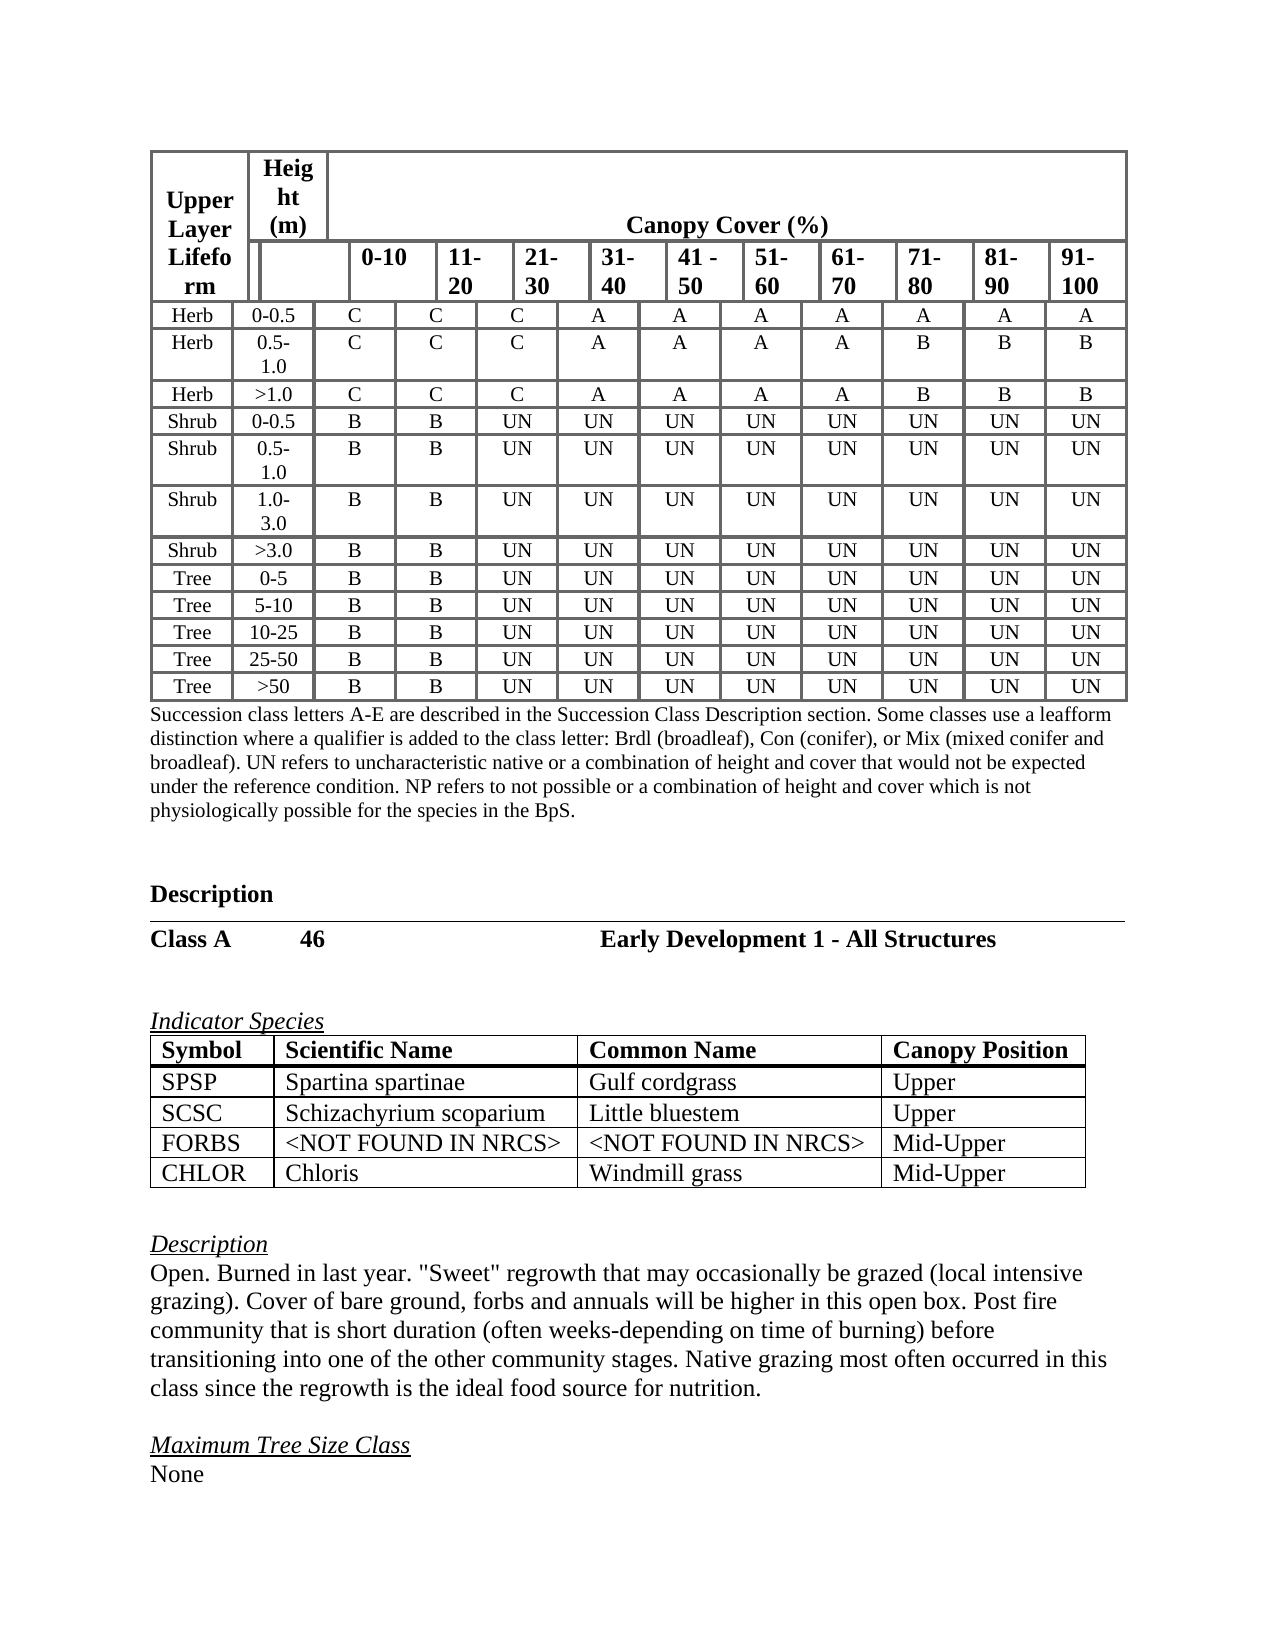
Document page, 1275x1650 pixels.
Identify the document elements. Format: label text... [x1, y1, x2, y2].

table_cell A [884, 303, 962, 327]
table_cell UN [803, 566, 881, 590]
table_cell B [966, 382, 1044, 406]
table_cell 81-90 [975, 243, 1048, 300]
table_cell >1.0 [234, 382, 312, 406]
table_cell UN [966, 647, 1044, 671]
table_cell B [397, 566, 475, 590]
table_cell Tree [153, 620, 231, 644]
table_cell UN [966, 566, 1044, 590]
table_cell UN [1047, 409, 1125, 433]
table_cell Upper [882, 1068, 1085, 1096]
table_cell B [966, 330, 1044, 378]
table_cell UN [478, 566, 556, 590]
table_cell A [722, 303, 800, 327]
table_cell UN [478, 409, 556, 433]
table_cell Windmill grass [578, 1158, 881, 1187]
table_cell UN [641, 566, 719, 590]
table_cell UN [966, 487, 1044, 535]
table_cell UN [559, 487, 637, 535]
table_cell B [397, 539, 475, 562]
table_cell A [641, 382, 719, 406]
table_cell A [722, 382, 800, 406]
table_cell Upper [882, 1098, 1085, 1126]
table_cell UN [559, 647, 637, 671]
table_cell UN [1047, 487, 1125, 535]
table_cell UN [803, 487, 881, 535]
table_cell B [316, 487, 394, 535]
table_cell UN [966, 436, 1044, 484]
table_cell C [316, 303, 394, 327]
table_cell Shrub [153, 539, 231, 562]
table_cell UN [1047, 436, 1125, 484]
table_cell A [803, 303, 881, 327]
table_cell CHLOR [151, 1158, 273, 1187]
table_cell B [316, 620, 394, 644]
table_cell UN [1047, 647, 1125, 671]
text Succession class letters A-E are described in the Succession Class Description section. Some classes use a leafform distinction where a qualifier is added to the class letter: Brdl (broadleaf), Con (conifer), or Mix (mixed conifer and broadleaf). UN refers to uncharacteristic native or a combination of height and cover that would not be expected under the reference condition. NP refers to not possible or a combination of height and cover which is not physiologically possible for the species in the BpS. [150, 702, 1125, 822]
table_cell B [316, 674, 394, 698]
table_cell 71-80 [898, 243, 972, 300]
text Indicator Species [150, 1006, 1125, 1035]
table_cell UN [641, 487, 719, 535]
table_cell 0-0.5 [234, 409, 312, 433]
table_cell B [884, 330, 962, 378]
table_cell UN [966, 409, 1044, 433]
table_cell B [1047, 382, 1125, 406]
table_cell UN [884, 647, 962, 671]
table_cell B [397, 620, 475, 644]
table_cell A [641, 330, 719, 378]
table_cell A [803, 330, 881, 378]
table_cell Schizachyrium scoparium [275, 1098, 577, 1126]
table_cell 0-0.5 [234, 303, 312, 327]
table_cell UN [641, 539, 719, 562]
table_cell UN [722, 593, 800, 617]
text Open. Burned in last year. "Sweet" regrowth that may occasionally be grazed (local intensive grazing). Cover of bare ground, forbs and annuals will be higher in this open box. Post fire community that is short duration (often weeks-depending on time of burning) before transitioning into one of the other community stages. Native grazing most often occurred in this class since the regrowth is the ideal food source for nutrition. [150, 1258, 1125, 1401]
table_cell UN [559, 674, 637, 698]
table_cell UN [966, 620, 1044, 644]
table_cell C [397, 303, 475, 327]
table_cell Mid-Upper [882, 1128, 1085, 1157]
table_cell B [397, 487, 475, 535]
table_cell 41 - 50 [668, 243, 742, 300]
table_cell 25-50 [234, 647, 312, 671]
table_cell A [1047, 303, 1125, 327]
table_cell UN [803, 436, 881, 484]
text Description [150, 1229, 1125, 1258]
table_cell SCSC [151, 1098, 273, 1126]
table_cell UN [722, 647, 800, 671]
table_cell A [559, 303, 637, 327]
text Description [150, 879, 1125, 908]
table_cell UN [1047, 674, 1125, 698]
table_cell UN [641, 674, 719, 698]
table_cell UN [722, 620, 800, 644]
table_cell UN [559, 436, 637, 484]
table_cell UN [803, 647, 881, 671]
table_cell UN [478, 436, 556, 484]
table_cell Herb [153, 382, 231, 406]
table_cell UN [559, 593, 637, 617]
table_cell UN [803, 674, 881, 698]
table_cell 91-100 [1051, 243, 1125, 300]
table_cell UN [803, 409, 881, 433]
table_cell UN [641, 593, 719, 617]
table_cell Mid-Upper [882, 1158, 1085, 1187]
table_cell 0-5 [234, 566, 312, 590]
table_cell UN [884, 566, 962, 590]
table_cell B [397, 436, 475, 484]
table_cell UN [803, 593, 881, 617]
table_cell 0-10 [351, 243, 435, 300]
table_cell UN [722, 436, 800, 484]
table_cell 0.5-1.0 [234, 436, 312, 484]
table_cell 31-40 [592, 243, 665, 300]
table_cell Spartina spartinae [275, 1068, 577, 1096]
table_header Common Name [578, 1036, 881, 1064]
table_cell C [316, 330, 394, 378]
table_cell B [397, 647, 475, 671]
table_cell UN [478, 620, 556, 644]
table_cell UN [559, 566, 637, 590]
table_cell C [478, 382, 556, 406]
table_cell A [722, 330, 800, 378]
table_cell Chloris [275, 1158, 577, 1187]
table_cell Little bluestem [578, 1098, 881, 1126]
table_cell UN [1047, 566, 1125, 590]
table_cell Tree [153, 593, 231, 617]
table_cell UN [478, 674, 556, 698]
text Maximum Tree Size ClassNone [150, 1430, 1125, 1488]
table_cell UN [559, 539, 637, 562]
table_header Symbol [151, 1036, 273, 1064]
table_cell UN [966, 674, 1044, 698]
table_cell UN [803, 539, 881, 562]
table_cell UN [803, 620, 881, 644]
table_cell UN [641, 647, 719, 671]
table_cell UN [722, 566, 800, 590]
table_cell 21-30 [515, 243, 588, 300]
table_header Upper Layer Lifeform [153, 153, 247, 300]
table_cell B [316, 539, 394, 562]
table_cell Herb [153, 330, 231, 378]
table_cell UN [722, 487, 800, 535]
table_cell UN [966, 593, 1044, 617]
table_cell UN [641, 620, 719, 644]
table_header Height (m) [250, 153, 326, 239]
table_cell C [316, 382, 394, 406]
table_cell Gulf cordgrass [578, 1068, 881, 1096]
table_cell UN [1047, 539, 1125, 562]
table_cell C [397, 382, 475, 406]
table_cell UN [641, 409, 719, 433]
table_cell >50 [234, 674, 312, 698]
table_cell UN [884, 487, 962, 535]
table_cell B [316, 647, 394, 671]
table_cell Tree [153, 674, 231, 698]
table_cell 61-70 [822, 243, 895, 300]
table_cell UN [641, 436, 719, 484]
table_cell C [478, 303, 556, 327]
table_cell UN [1047, 620, 1125, 644]
table_cell B [1047, 330, 1125, 378]
table_cell >3.0 [234, 539, 312, 562]
table_cell UN [478, 539, 556, 562]
table_cell Shrub [153, 436, 231, 484]
table_cell 51-60 [745, 243, 818, 300]
table_cell B [397, 674, 475, 698]
table_cell UN [478, 593, 556, 617]
table_cell Herb [153, 303, 231, 327]
table_header Scientific Name [275, 1036, 577, 1064]
table_cell UN [478, 487, 556, 535]
table_cell B [316, 566, 394, 590]
table_cell UN [966, 539, 1044, 562]
table_cell A [966, 303, 1044, 327]
table_cell UN [722, 409, 800, 433]
table_cell 1.0-3.0 [234, 487, 312, 535]
table_cell A [559, 382, 637, 406]
table_cell UN [1047, 593, 1125, 617]
table_cell UN [884, 436, 962, 484]
table_cell B [316, 409, 394, 433]
table_cell B [884, 382, 962, 406]
table_cell Shrub [153, 409, 231, 433]
table_cell A [803, 382, 881, 406]
table_cell UN [884, 539, 962, 562]
table_cell UN [559, 409, 637, 433]
table_cell UN [884, 620, 962, 644]
table_cell Tree [153, 647, 231, 671]
table_header Canopy Position [882, 1036, 1085, 1064]
table_cell SPSP [151, 1068, 273, 1096]
table_cell UN [559, 620, 637, 644]
table_cell A [641, 303, 719, 327]
table_cell B [397, 409, 475, 433]
table_cell UN [884, 674, 962, 698]
text Class A 46 Early Development 1 - All Structures [150, 922, 1125, 952]
table_cell 5-10 [234, 593, 312, 617]
table_cell UN [722, 674, 800, 698]
table_cell UN [884, 593, 962, 617]
table_header Canopy Cover (%) [329, 153, 1125, 239]
table_cell FORBS [151, 1128, 273, 1157]
table_cell Shrub [153, 487, 231, 535]
table_cell <NOT FOUND IN NRCS> [275, 1128, 577, 1157]
table_cell 11-20 [438, 243, 512, 300]
table_cell B [397, 593, 475, 617]
table_cell B [316, 593, 394, 617]
table_cell UN [884, 409, 962, 433]
table_cell A [559, 330, 637, 378]
table_cell <NOT FOUND IN NRCS> [578, 1128, 881, 1157]
table_cell UN [478, 647, 556, 671]
table_cell C [397, 330, 475, 378]
table_cell C [478, 330, 556, 378]
table_cell Tree [153, 566, 231, 590]
table_cell B [316, 436, 394, 484]
table_cell 0.5-1.0 [234, 330, 312, 378]
table_cell 10-25 [234, 620, 312, 644]
table_cell UN [722, 539, 800, 562]
